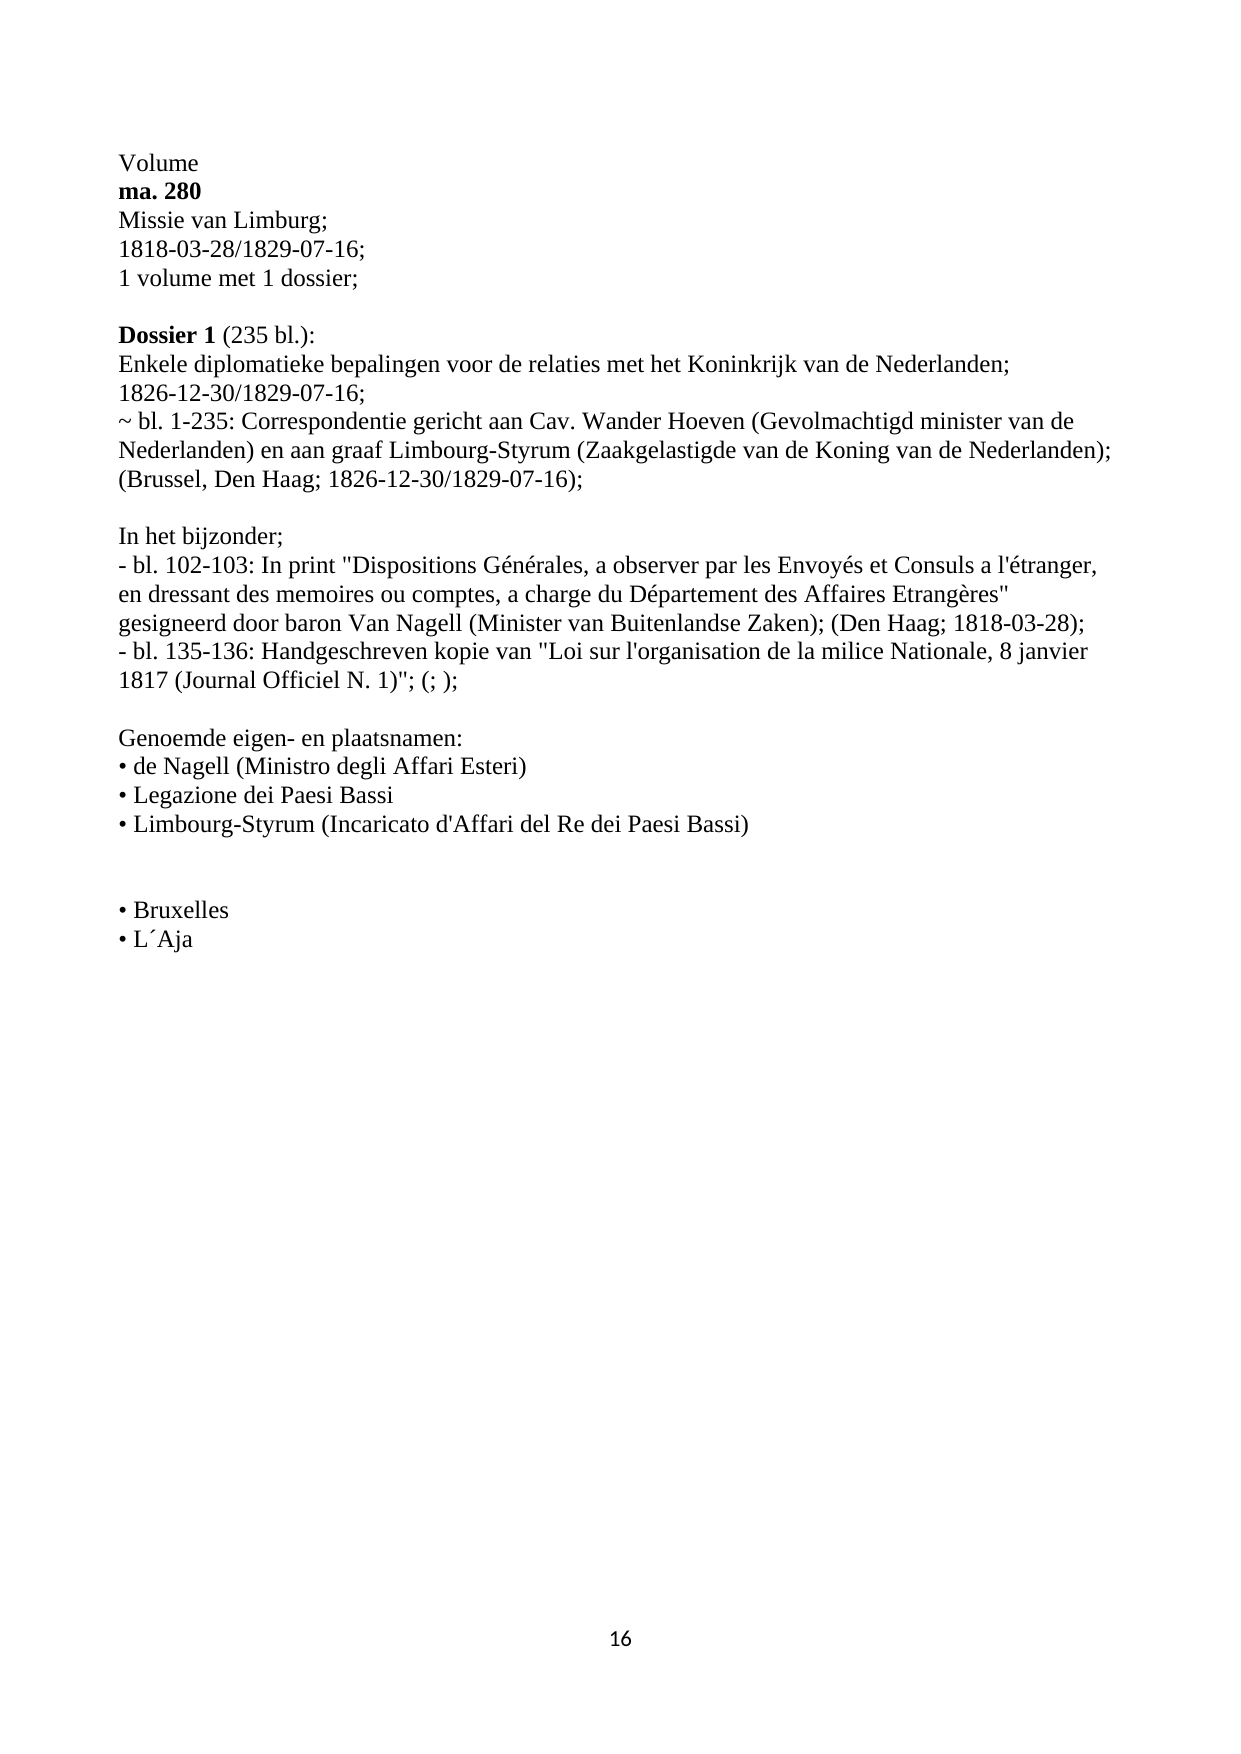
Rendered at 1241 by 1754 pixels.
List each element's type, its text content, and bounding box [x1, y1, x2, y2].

text Missie van Limburg; [118, 205, 1122, 234]
text 1818-03-28/1829-07-16; [118, 234, 1122, 263]
text 1826-12-30/1829-07-16; [118, 378, 1122, 406]
text In het bijzonder; [118, 521, 1122, 550]
text ~ bl. 1-235: Correspondentie gericht aan Cav. Wander Hoeven (Gevolmachtigd minister van de Nederlanden) en aan graaf Limbourg-Styrum (Zaakgelastigde van de Koning van de Nederlanden); (Brussel, Den Haag; 1826-12-30/1829-07-16); [118, 406, 1122, 493]
text - bl. 135-136: Handgeschreven kopie van "Loi sur l'organisation de la milice Nationale, 8 janvier 1817 (Journal Officiel N. 1)"; (; ); [118, 636, 1122, 694]
text • Legazione dei Paesi Bassi [118, 780, 1122, 809]
text - bl. 102-103: In print "Dispositions Générales, a observer par les Envoyés et Consuls a l'étranger, en dressant des memoires ou comptes, a charge du Département des Affaires Etrangères" gesigneerd door baron Van Nagell (Minister van Buitenlandse Zaken); (Den Haag; 1818-03-28); [118, 550, 1122, 636]
text 1 volume met 1 dossier; [118, 263, 1122, 291]
text Enkele diplomatieke bepalingen voor de relaties met het Koninkrijk van de Nederlanden; [118, 349, 1122, 378]
text • Limbourg-Styrum (Incaricato d'Affari del Re dei Paesi Bassi) [118, 809, 1122, 838]
text • L´Aja [118, 924, 1122, 953]
text • Bruxelles [118, 895, 1122, 924]
text Genoemde eigen- en plaatsnamen: [118, 723, 1122, 751]
text ma. 280 [118, 176, 1122, 205]
text Volume [118, 148, 1122, 176]
text Dossier 1 (235 bl.): [118, 320, 1122, 349]
text • de Nagell (Ministro degli Affari Esteri) [118, 751, 1122, 780]
